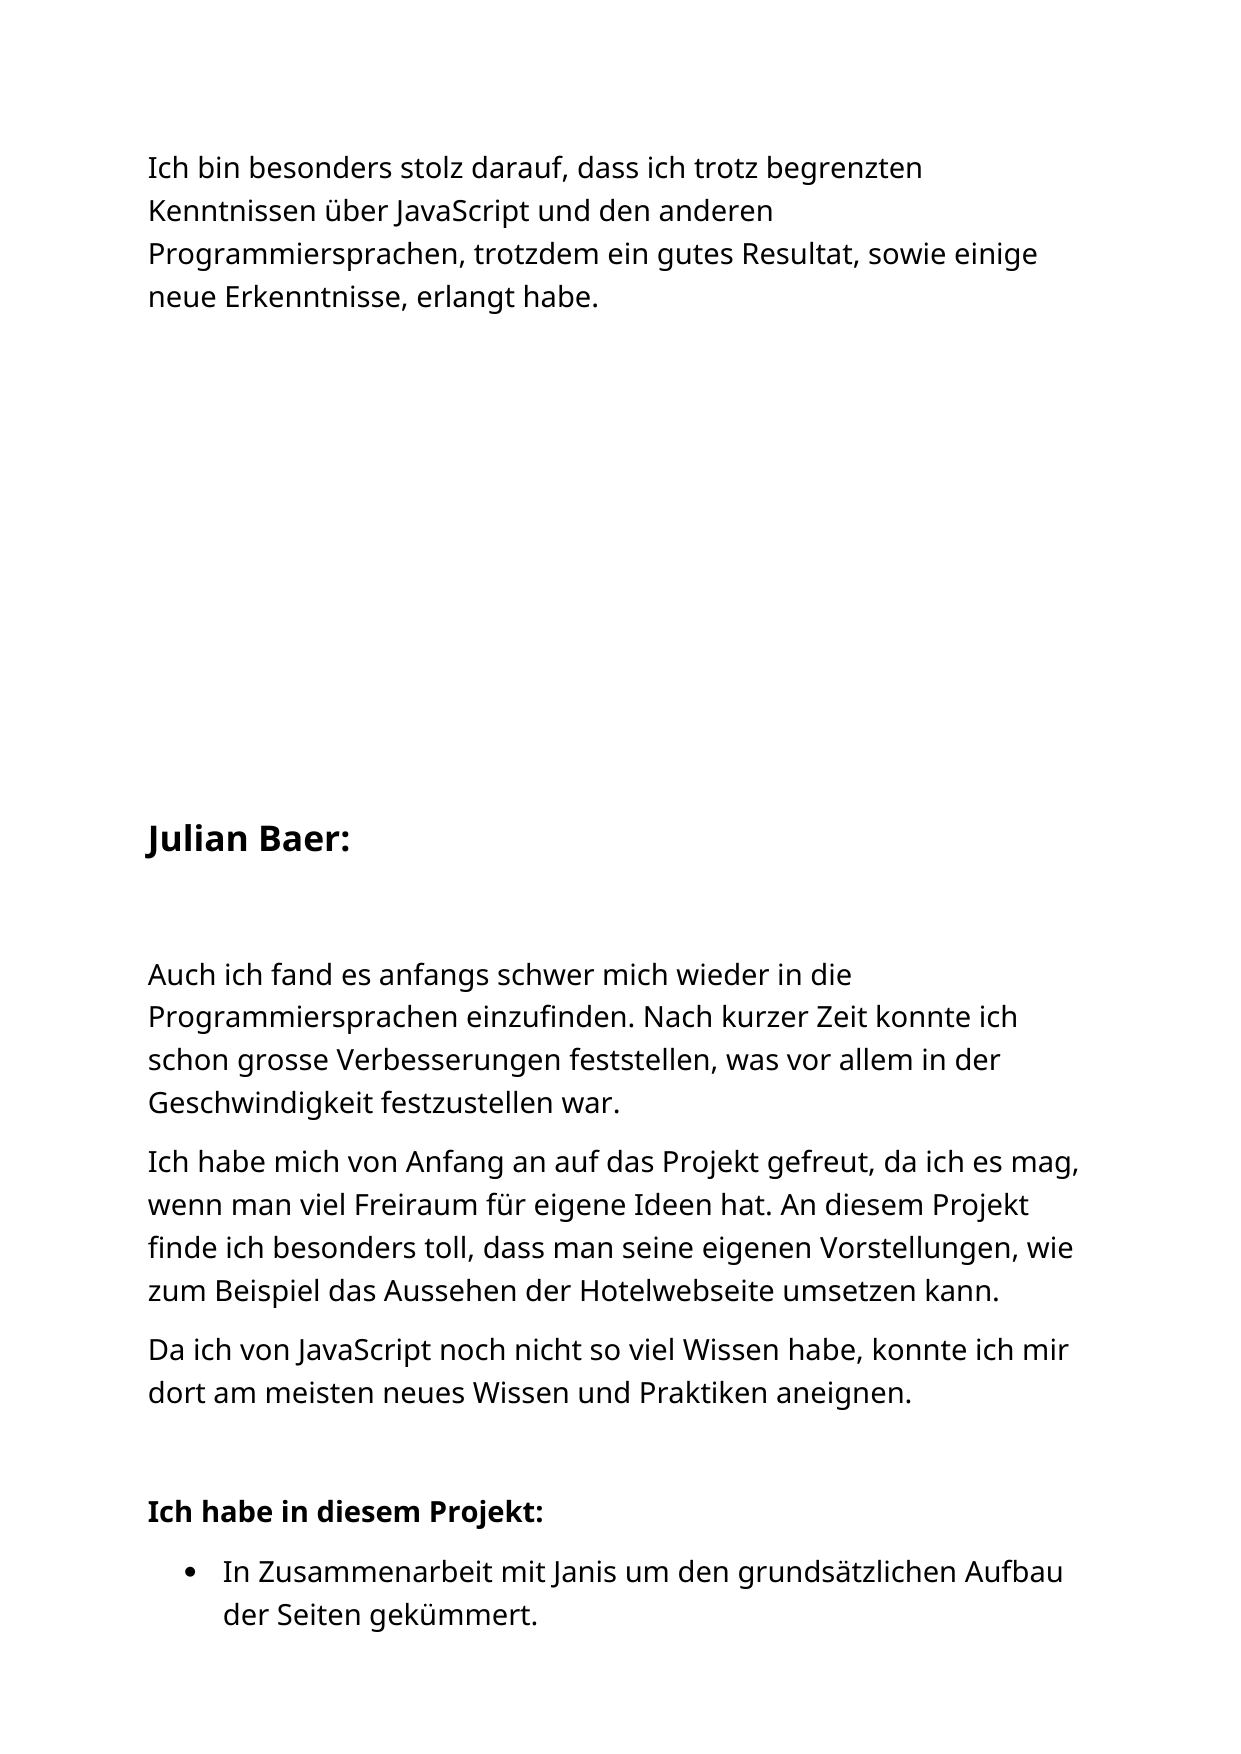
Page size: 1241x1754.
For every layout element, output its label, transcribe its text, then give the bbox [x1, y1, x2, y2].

text Auch ich fand es anfangs schwer mich wieder in die Programmiersprachen einzufinden. Nach kurzer Zeit konnte ich schon grosse Verbesserungen feststellen, was vor allem in der Geschwindigkeit festzustellen war. [148, 954, 1093, 1122]
text Ich habe in diesem Projekt: [148, 1491, 1093, 1531]
list In Zusammenarbeit mit Janis um den grundsätzlichen Aufbau der Seiten gekümmert. [185, 1551, 1093, 1633]
text Julian Baer: [148, 813, 1093, 862]
text Ich habe mich von Anfang an auf das Projekt gefreut, da ich es mag, wenn man viel Freiraum für eigene Ideen hat. An diesem Projekt finde ich besonders toll, dass man seine eigenen Vorstellungen, wie zum Beispiel das Aussehen der Hotelwebseite umsetzen kann. [148, 1142, 1093, 1310]
text Da ich von JavaScript noch nicht so viel Wissen habe, konnte ich mir dort am meisten neues Wissen und Praktiken aneignen. [148, 1330, 1093, 1412]
